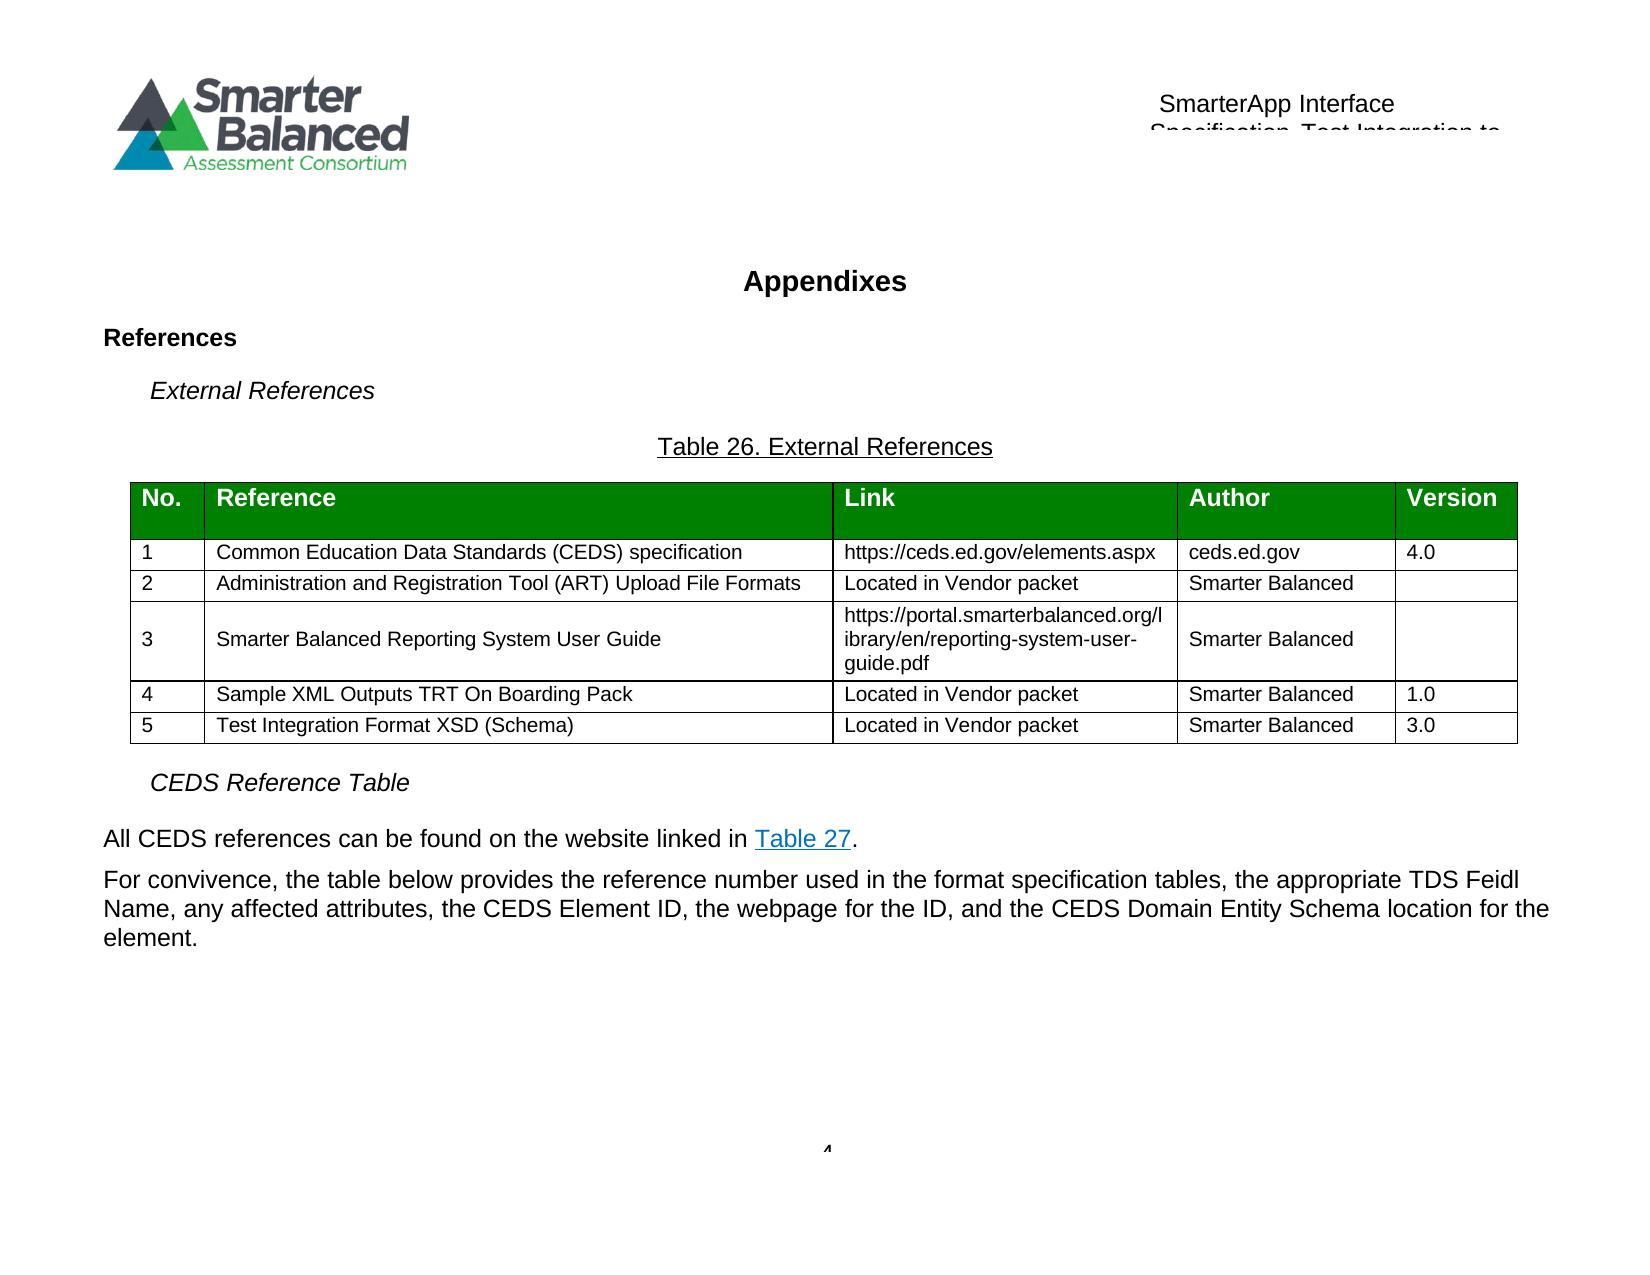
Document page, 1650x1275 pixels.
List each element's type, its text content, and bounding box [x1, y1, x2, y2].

table_cell ceds.ed.gov [1178, 540, 1395, 570]
table_header Link [834, 483, 1177, 539]
text Table 26. External References [596, 432, 1054, 461]
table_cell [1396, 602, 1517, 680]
table_cell Administration and Registration Tool (ART) Upload File Formats [205, 571, 832, 601]
table_cell 4.0 [1396, 540, 1517, 570]
subtitle Appendixes [596, 264, 1055, 297]
table_header Version [1396, 483, 1517, 539]
text For convivence, the table below provides the reference number used in the format specification tables, the appropriate TDS Feidl Name, any affected attributes, the CEDS Element ID, the webpage for the ID, and the CEDS Domain Entity Schema location for the element. [103, 865, 1569, 951]
table_cell https://ceds.ed.gov/elements.aspx [834, 540, 1177, 570]
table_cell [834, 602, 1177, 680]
table_cell 2 [131, 571, 204, 601]
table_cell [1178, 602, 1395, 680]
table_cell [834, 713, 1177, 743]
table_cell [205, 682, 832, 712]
text External References [150, 376, 1569, 405]
text CEDS Reference Table [150, 768, 1569, 797]
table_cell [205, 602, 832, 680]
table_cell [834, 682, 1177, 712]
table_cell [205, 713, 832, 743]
table_cell [1396, 571, 1517, 601]
picture [113, 75, 409, 170]
table_cell Smarter Balanced [1178, 571, 1395, 601]
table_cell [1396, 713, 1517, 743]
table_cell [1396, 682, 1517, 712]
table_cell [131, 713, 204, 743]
table_header Reference [205, 483, 832, 539]
table_cell Common Education Data Standards (CEDS) specification [205, 540, 832, 570]
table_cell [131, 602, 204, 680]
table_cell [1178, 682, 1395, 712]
table_cell Located in Vendor packet [834, 571, 1177, 601]
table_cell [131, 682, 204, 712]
table_header Author [1178, 483, 1395, 539]
table_cell 1 [131, 540, 204, 570]
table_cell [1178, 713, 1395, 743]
subtitle References [103, 322, 1569, 351]
table_header No. [131, 483, 204, 539]
